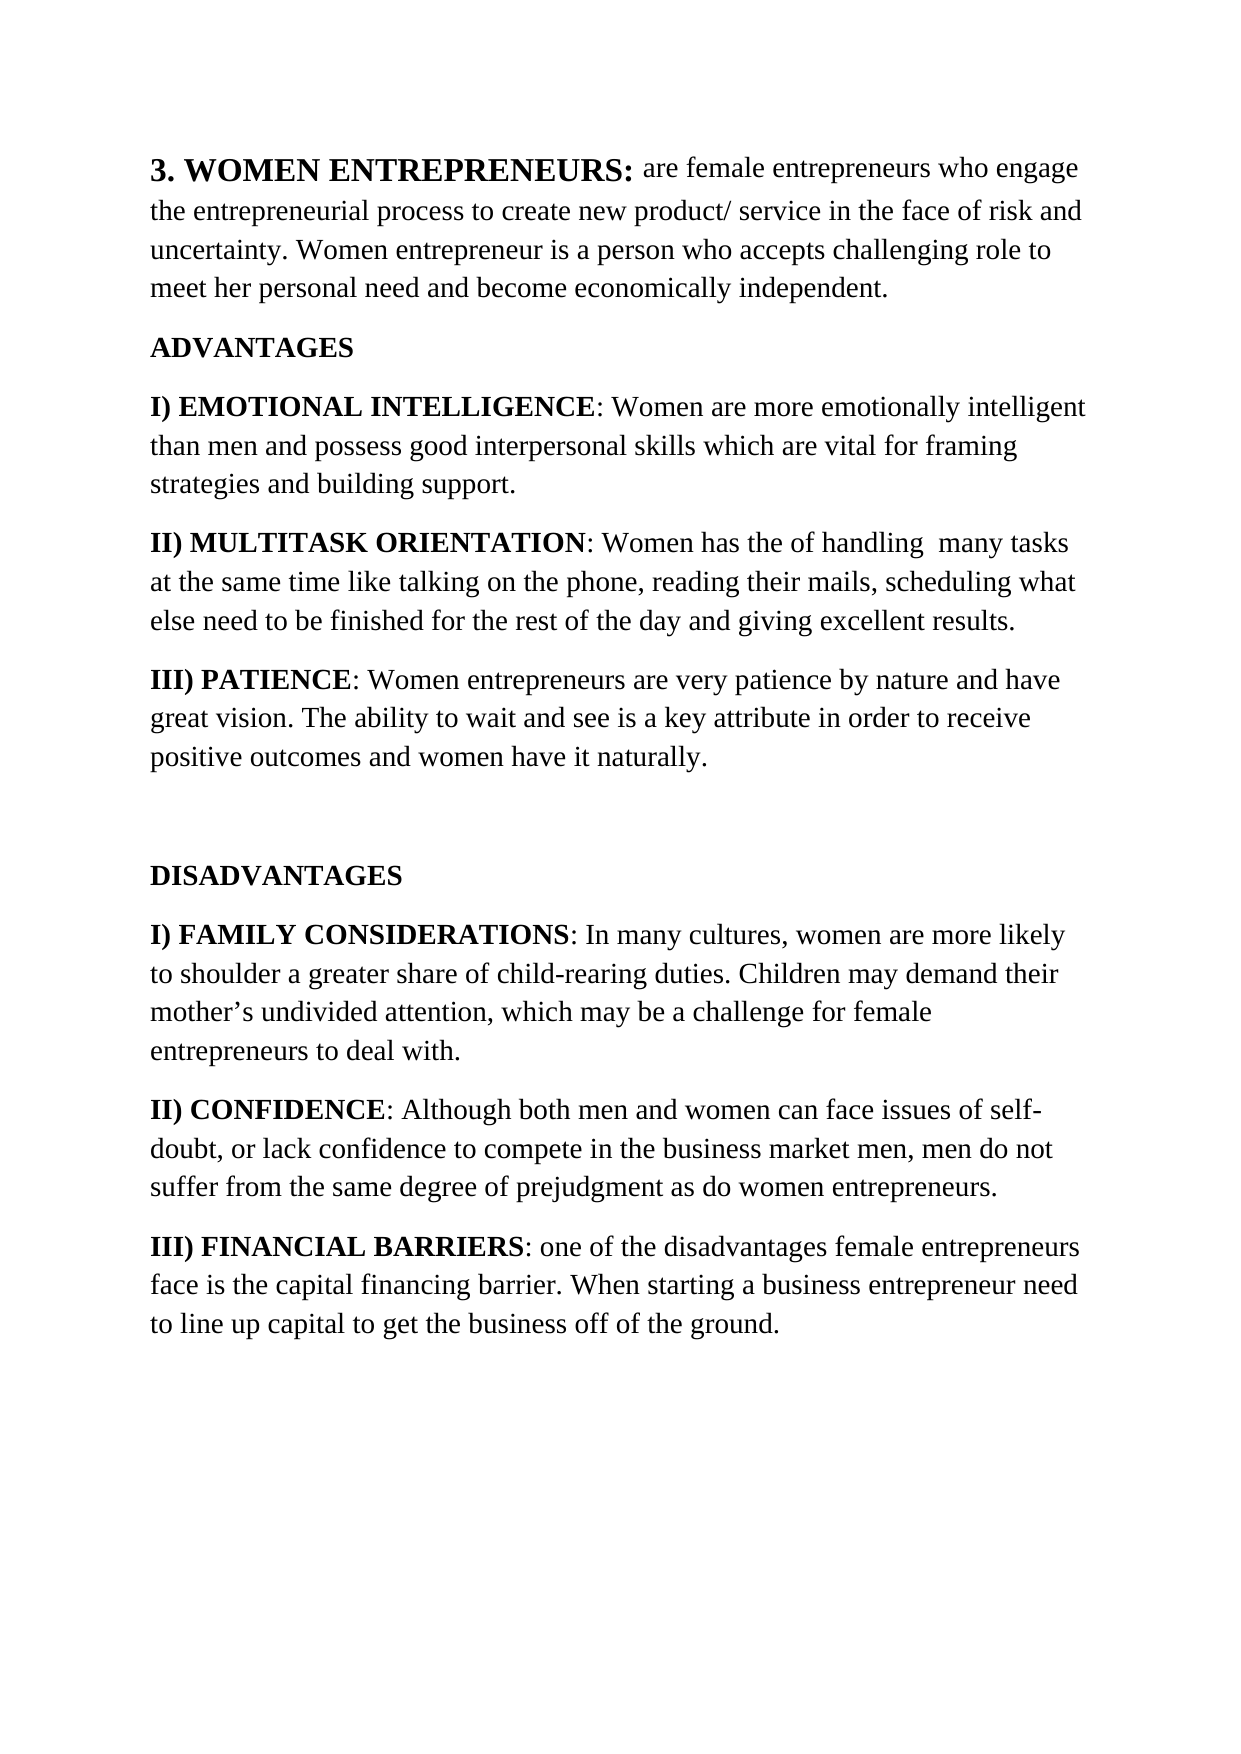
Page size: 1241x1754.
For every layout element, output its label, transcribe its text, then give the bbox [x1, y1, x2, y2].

text I) FAMILY CONSIDERATIONS: In many cultures, women are more likely to shoulder a greater share of child-rearing duties. Children may demand their mother’s undivided attention, which may be a challenge for female entrepreneurs to deal with. [150, 917, 1090, 1066]
text 3. WOMEN ENTREPRENEURS: are female entrepreneurs who engage the entrepreneurial process to create new product/ service in the face of risk and uncertainty. Women entrepreneur is a person who accepts challenging role to meet her personal need and become economically independent. [150, 150, 1090, 304]
text DISADVANTAGES [150, 858, 1090, 891]
text III) PATIENCE: Women entrepreneurs are very patience by nature and have great vision. The ability to wait and see is a key attribute in order to receive positive outcomes and women have it naturally. [150, 662, 1090, 773]
text II) MULTITASK ORIENTATION: Women has the of handling many tasks at the same time like talking on the phone, reading their mails, scheduling what else need to be finished for the rest of the day and giving excellent results. [150, 526, 1090, 636]
text I) EMOTIONAL INTELLIGENCE: Women are more emotionally intelligent than men and possess good interpersonal skills which are vital for framing strategies and building support. [150, 389, 1090, 500]
text II) CONFIDENCE: Although both men and women can face issues of self-doubt, or lack confidence to compete in the business market men, men do not suffer from the same degree of prejudgment as do women entrepreneurs. [150, 1092, 1090, 1203]
text III) FINANCIAL BARRIERS: one of the disadvantages female entrepreneurs face is the capital financing barrier. When starting a business entrepreneur need to line up capital to get the business off of the ground. [150, 1229, 1090, 1339]
text ADVANTAGES [150, 330, 1090, 363]
